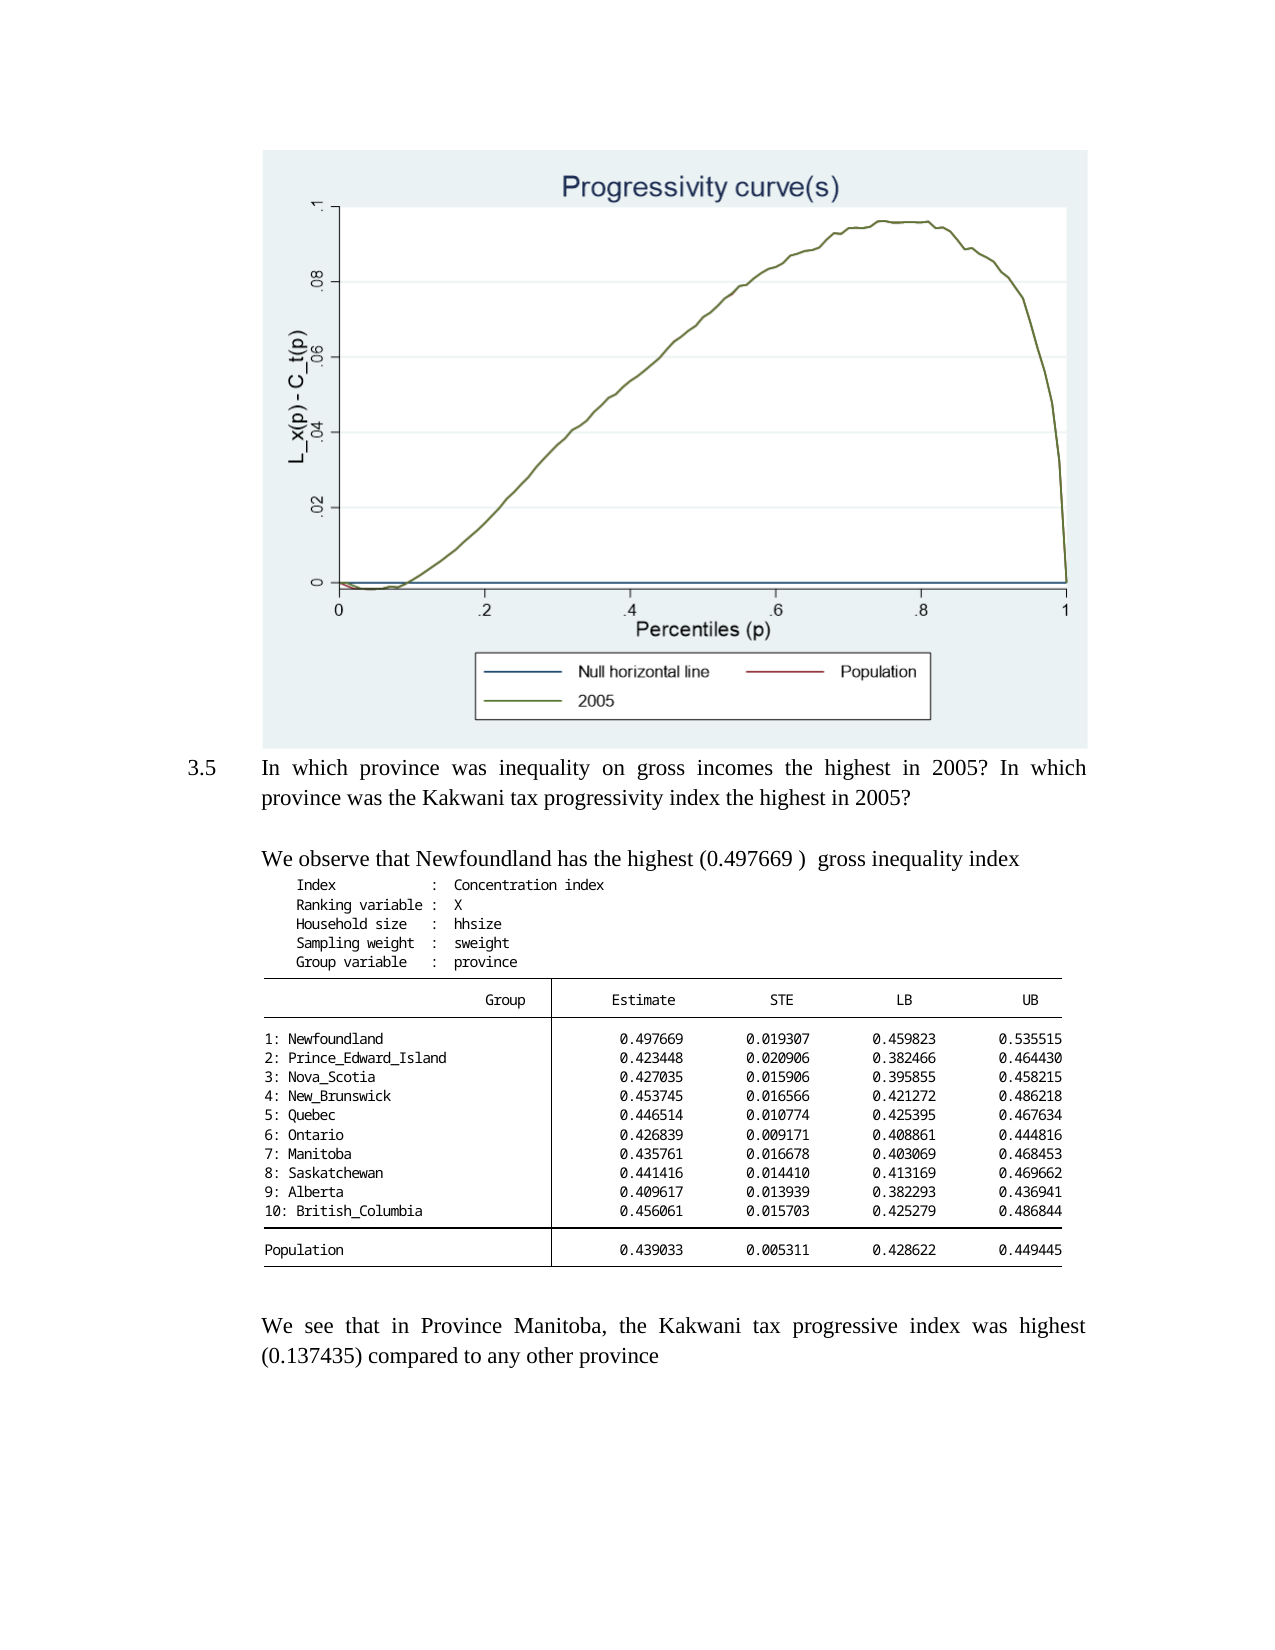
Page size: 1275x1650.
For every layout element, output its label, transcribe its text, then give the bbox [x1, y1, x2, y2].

list In which province was inequality on gross incomes the highest in 2005? In which province was the Kakwani tax progressivity index the highest in 2005? [187, 754, 1087, 811]
picture [262, 150, 1088, 750]
list We see that in Province Manitoba, the Kakwani tax progressive index was highest (0.137435) compared to any other province [261, 1312, 1087, 1368]
list We observe that Newfoundland has the highest (0.497669 ) gross inequality index [261, 845, 1087, 871]
